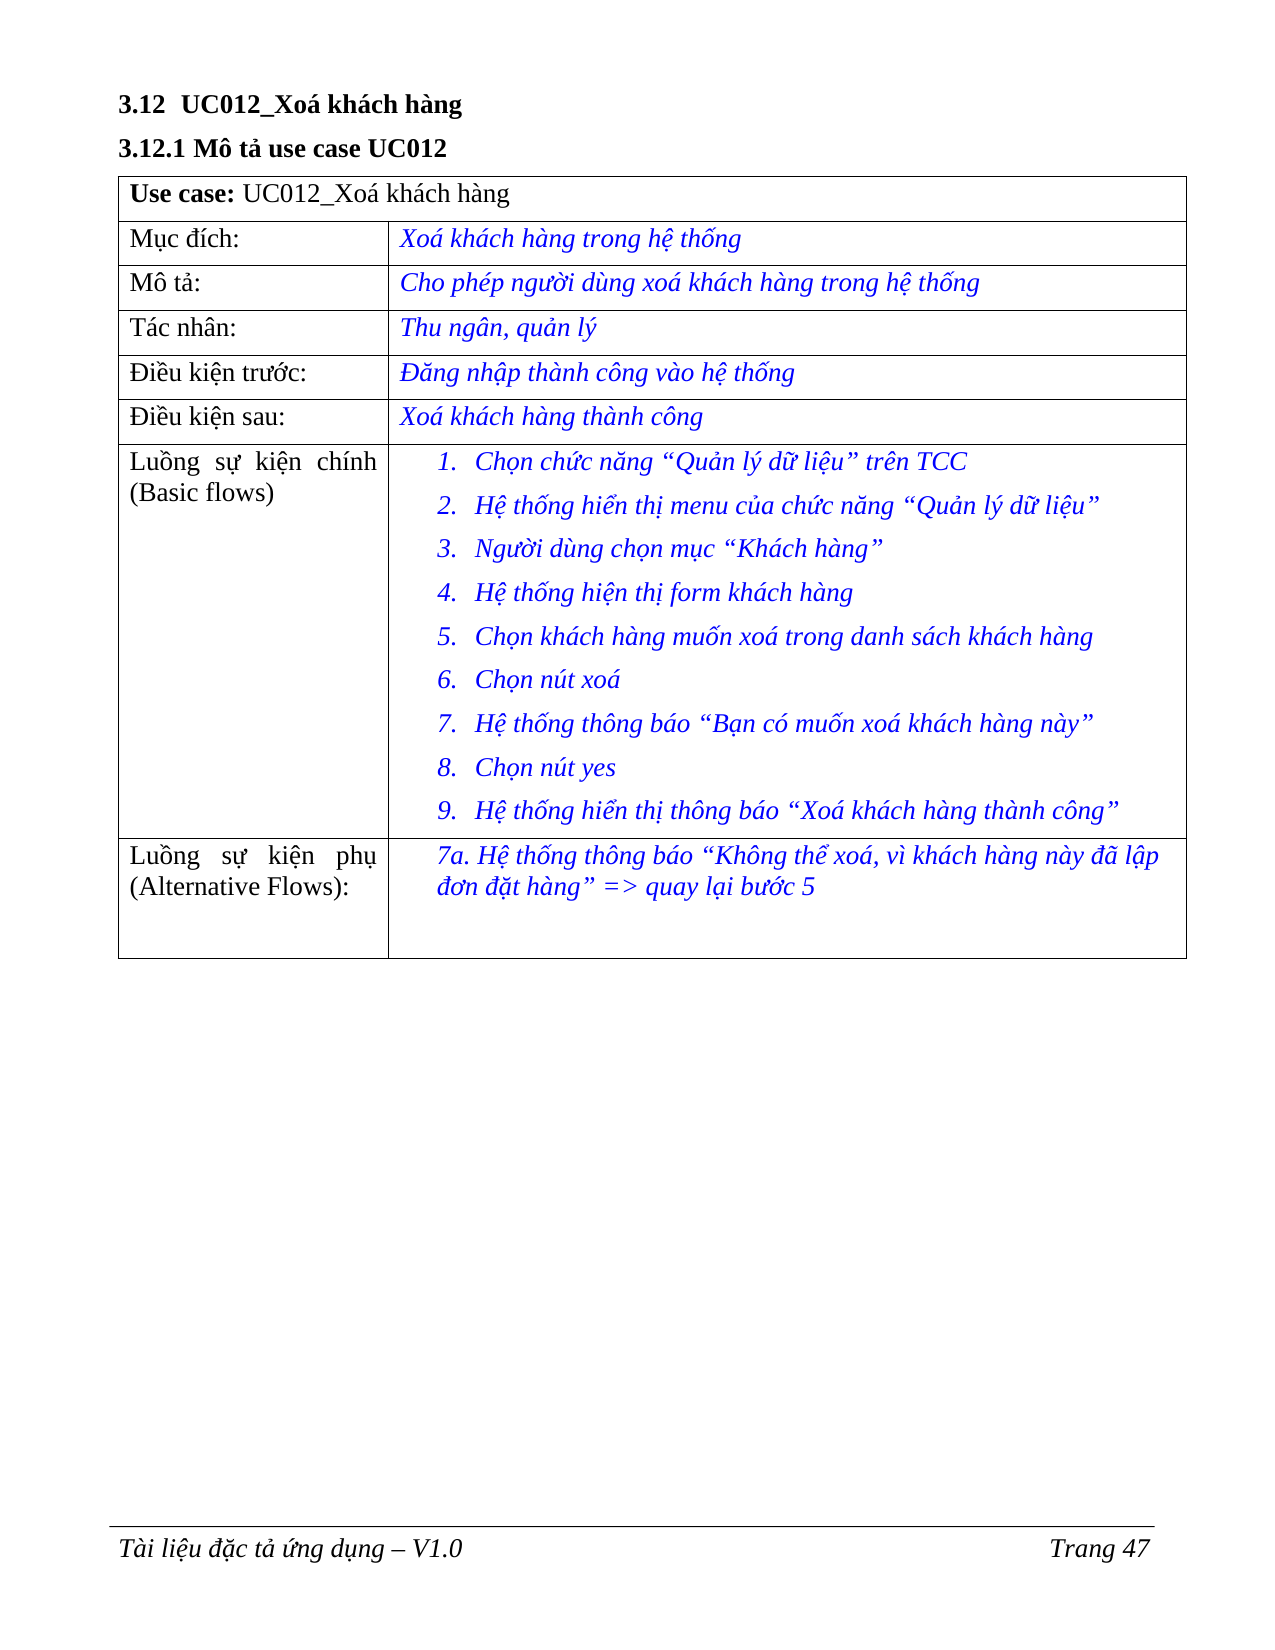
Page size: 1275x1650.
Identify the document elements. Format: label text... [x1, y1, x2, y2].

table_cell Mục đích: [119, 222, 388, 265]
table_cell Đăng nhập thành công vào hệ thống [389, 356, 1186, 399]
table_cell Điều kiện sau: [119, 400, 388, 444]
table_cell Luồng sự kiện chính (Basic flows) [119, 445, 388, 838]
table_cell Thu ngân, quản lý [389, 311, 1186, 355]
table_cell Luồng sự kiện phụ (Alternative Flows): [119, 839, 388, 957]
table_cell Tác nhân: [119, 311, 388, 355]
subtitle Mô tả use case UC012 [118, 132, 1186, 163]
table_cell Chọn chức năng “Quản lý dữ liệu” trên TCC Hệ thống hiển thị menu của chức năng “Quản lý dữ liệu” Người dùng chọn mục “Khách hàng” Hệ thống hiện thị form khách hàng Chọn khách hàng muốn xoá trong danh sách khách hàng Chọn nút xoá Hệ thống thông báo “Bạn có muốn xoá khách hàng này” Chọn nút yes Hệ thống hiển thị thông báo “Xoá khách hàng thành công” [389, 445, 1186, 838]
table_cell Mô tả: [119, 266, 388, 310]
table_cell Điều kiện trước: [119, 356, 388, 399]
table_cell Cho phép người dùng xoá khách hàng trong hệ thống [389, 266, 1186, 310]
table_cell 7a. Hệ thống thông báo “Không thể xoá, vì khách hàng này đã lập đơn đặt hàng” => quay lại bước 5 [389, 839, 1186, 957]
table_header Use case: UC012_Xoá khách hàng [119, 177, 1186, 221]
table_cell Xoá khách hàng thành công [389, 400, 1186, 444]
subtitle UC012_Xoá khách hàng [118, 89, 1186, 120]
table_cell Xoá khách hàng trong hệ thống [389, 222, 1186, 265]
